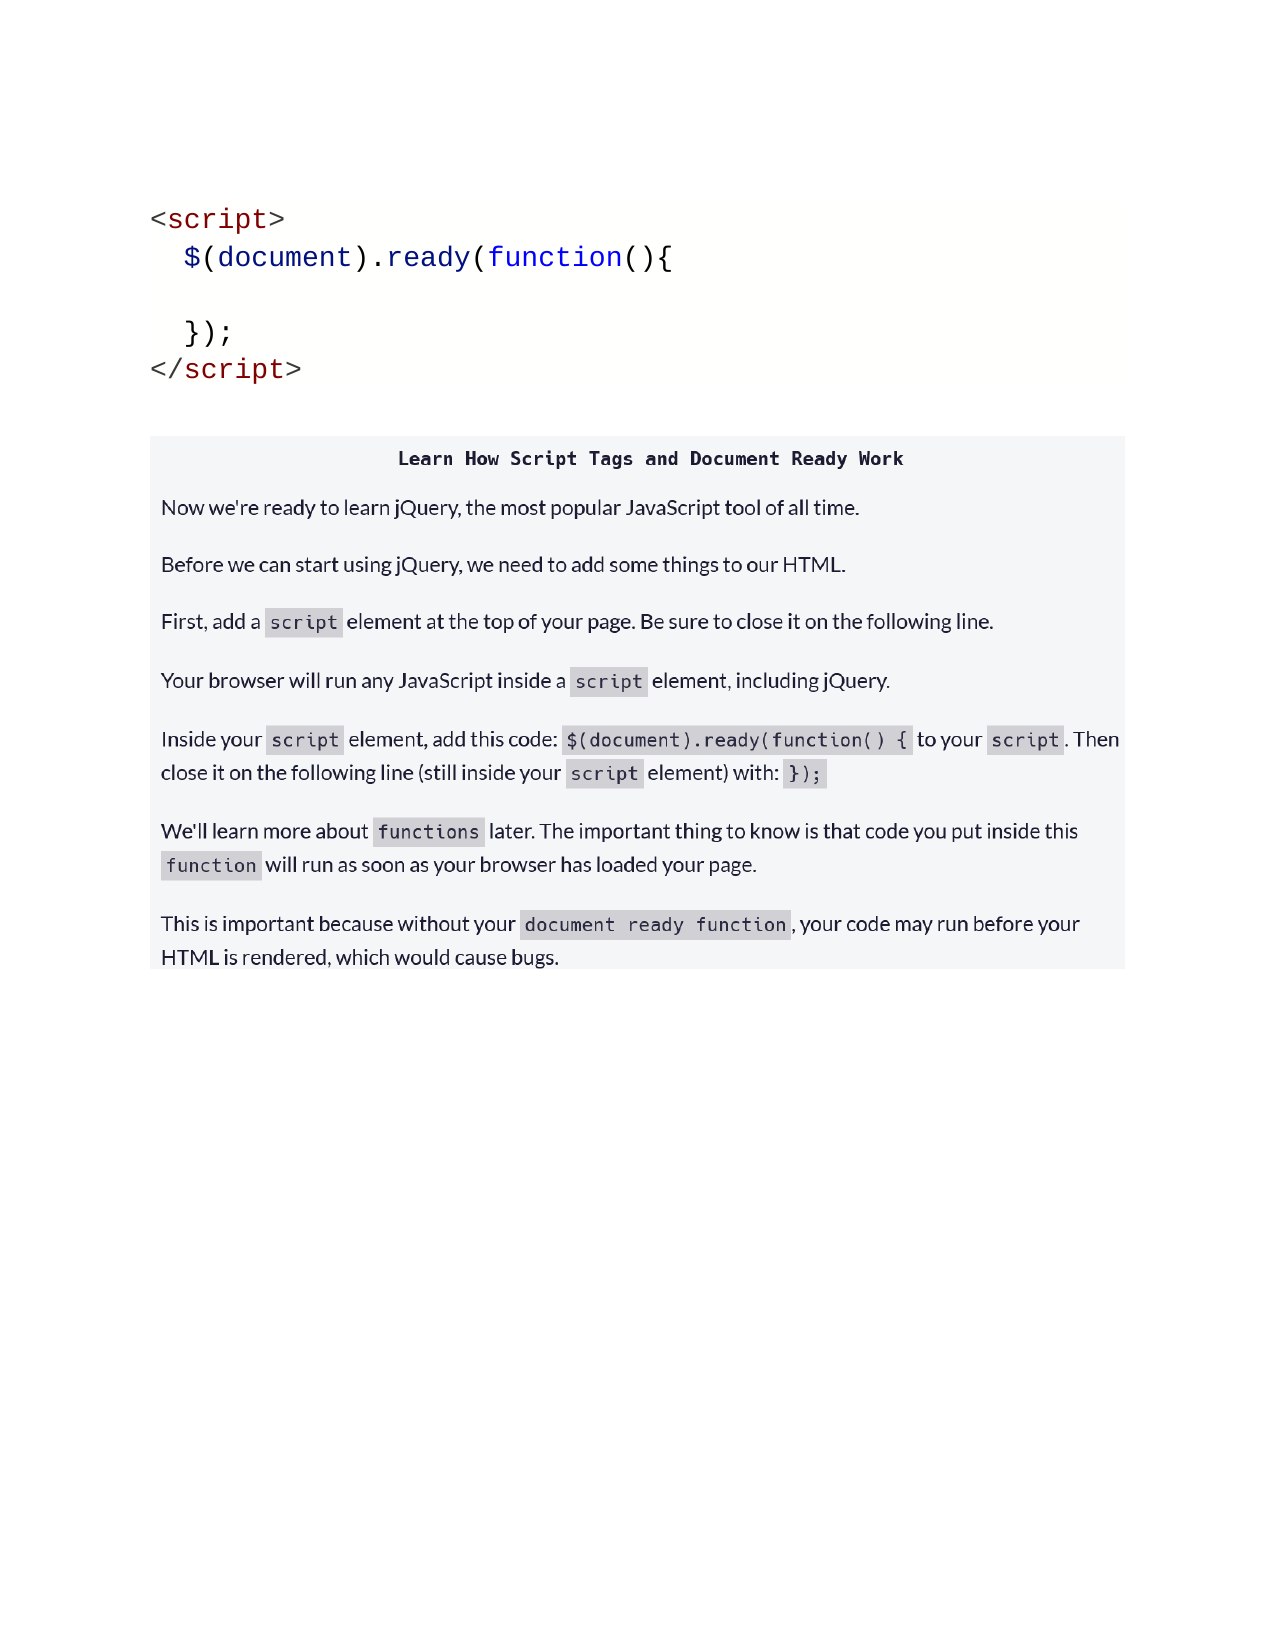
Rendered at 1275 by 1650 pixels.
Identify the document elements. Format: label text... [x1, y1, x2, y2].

text <script> [150, 199, 1125, 237]
picture [150, 436, 1125, 969]
text </script> [150, 349, 1125, 387]
text }); [150, 312, 1125, 349]
text $(document).ready(function(){ [150, 237, 1125, 274]
